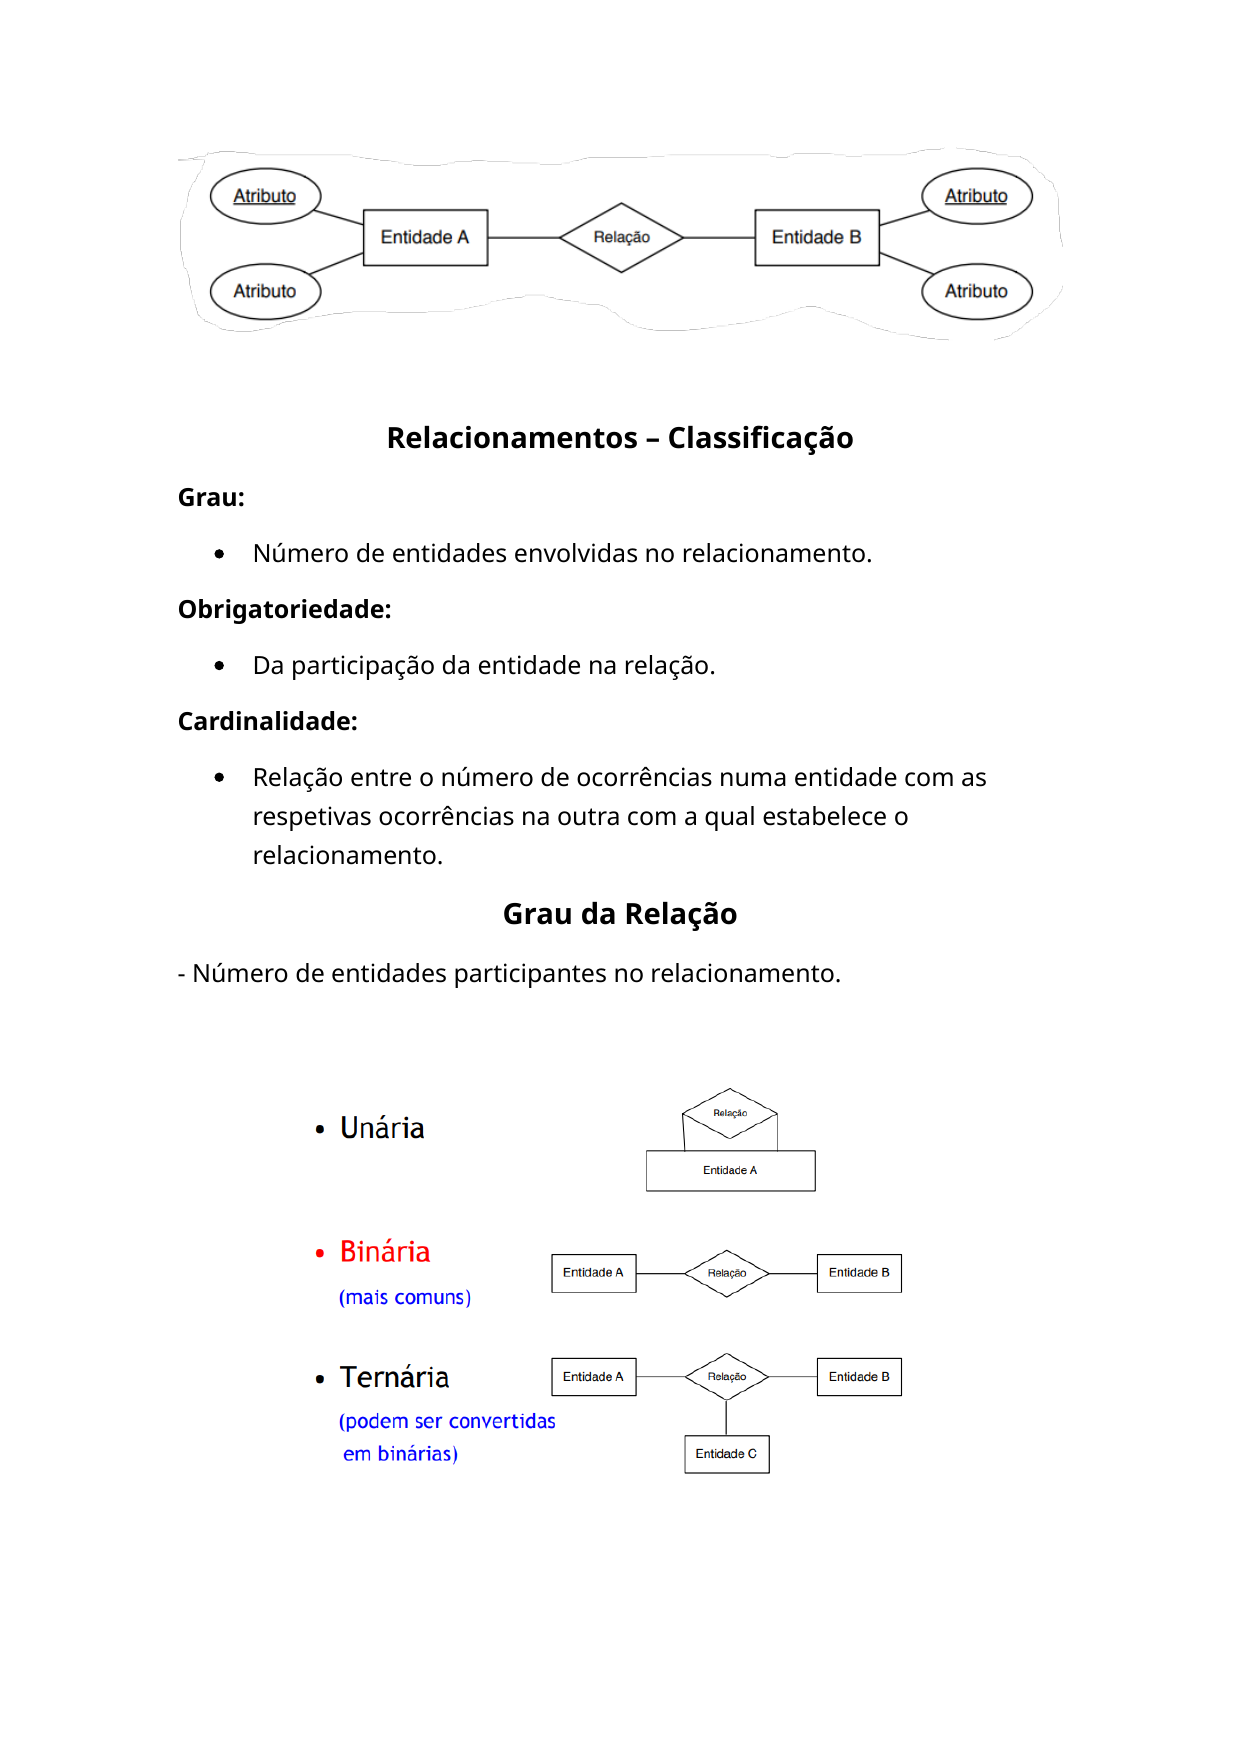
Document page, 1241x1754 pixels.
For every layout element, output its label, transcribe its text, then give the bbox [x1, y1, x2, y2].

text Cardinalidade: [177, 703, 1063, 737]
picture [293, 1070, 947, 1484]
text - Número de entidades participantes no relacionamento. [177, 956, 1063, 990]
text Grau da Relação [177, 893, 1063, 933]
list Da participação da entidade na relação. [215, 648, 1063, 682]
list Relação entre o número de ocorrências numa entidade com as respetivas ocorrências na outra com a qual estabelece o relacionamento. [215, 759, 1063, 872]
list Número de entidades envolvidas no relacionamento. [215, 536, 1063, 570]
text Grau: [177, 480, 1063, 514]
picture [177, 147, 1063, 341]
text Obrigatoriedade: [177, 592, 1063, 626]
text Relacionamentos – Classificação [177, 418, 1063, 457]
